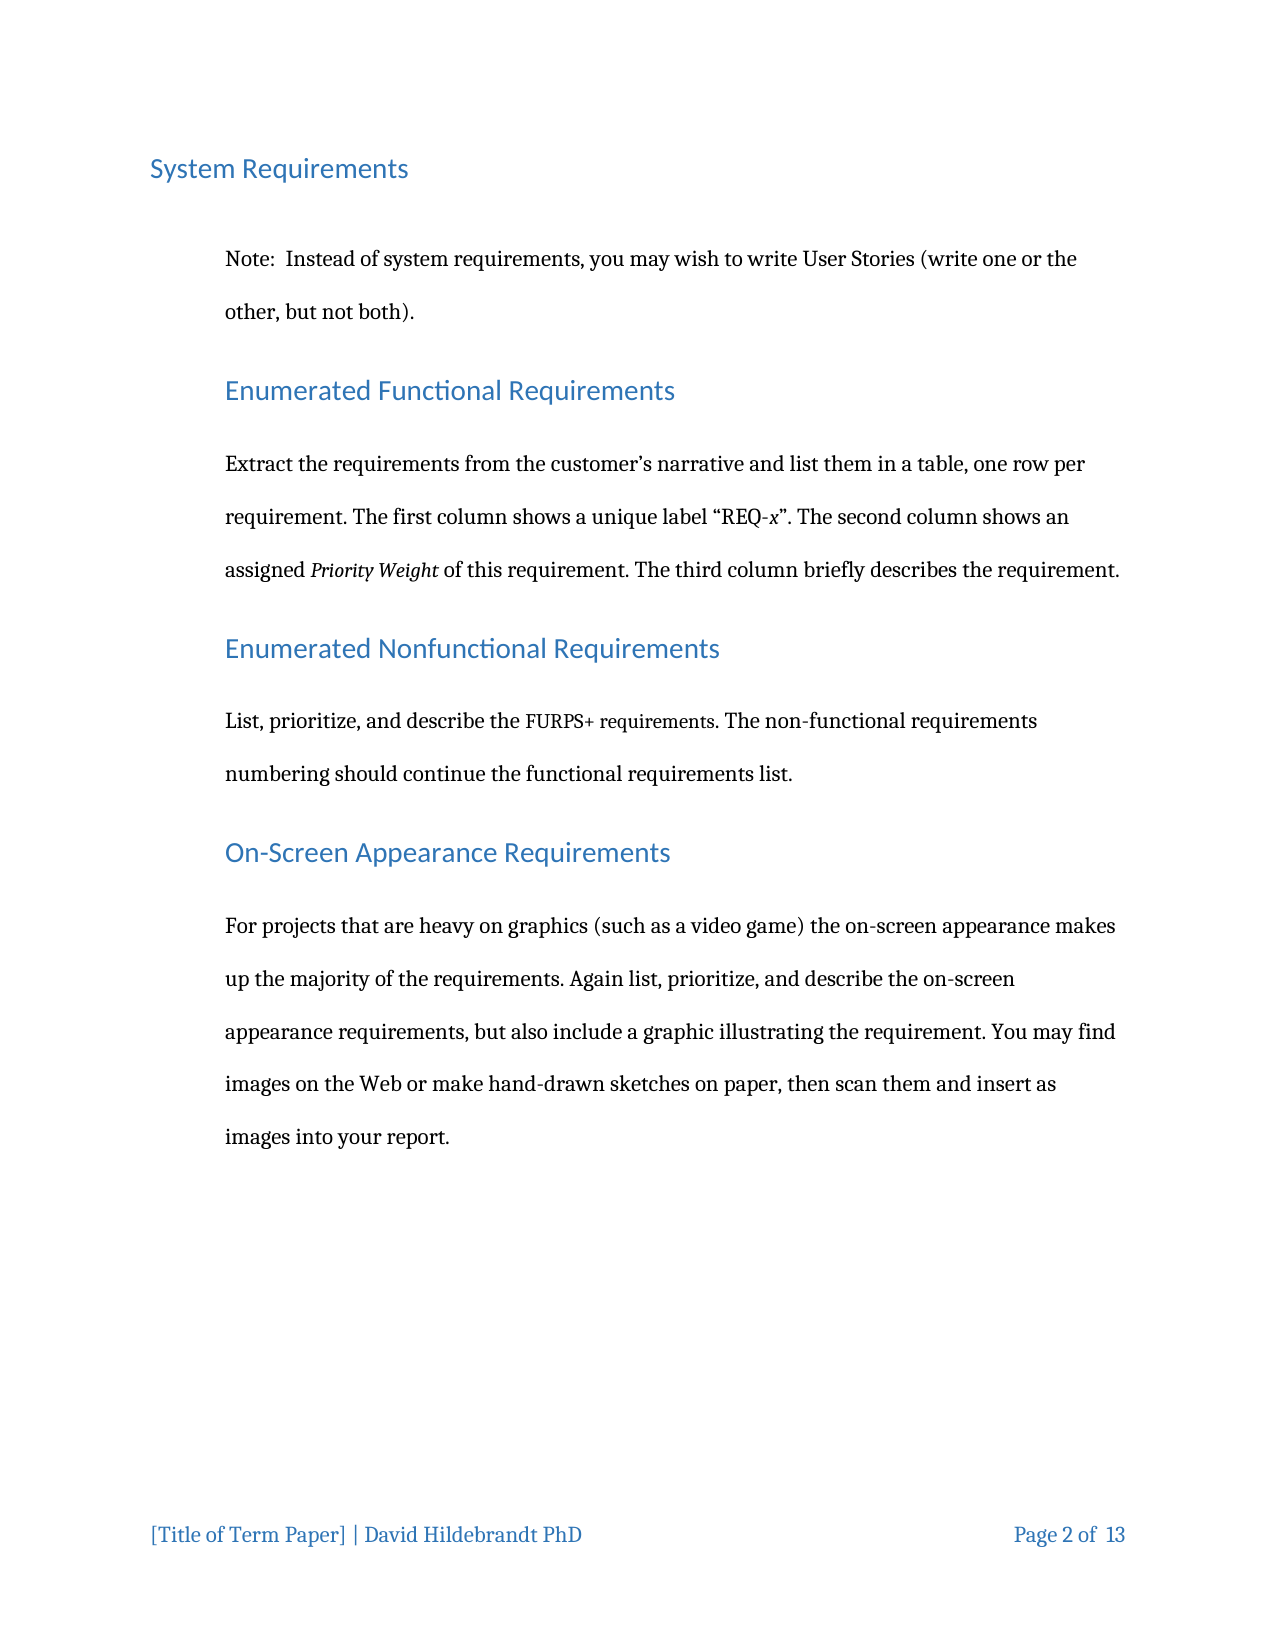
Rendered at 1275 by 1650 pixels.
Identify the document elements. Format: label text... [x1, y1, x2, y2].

text List, prioritize, and describe the FURPS+ requirements. The non-functional requirements numbering should continue the functional requirements list. [225, 708, 1125, 787]
text For projects that are heavy on graphics (such as a video game) the on-screen appearance makes up the majority of the requirements. Again list, prioritize, and describe the on-screen appearance requirements, but also include a graphic illustrating the requirement. You may find images on the Web or make hand-drawn sketches on paper, then scan them and insert as images into your report. [225, 913, 1125, 1150]
subtitle System Requirements [150, 150, 1125, 186]
subtitle Enumerated Functional Requirements [225, 372, 1125, 408]
text Note: Instead of system requirements, you may wish to write User Stories (write one or the other, but not both). [225, 246, 1125, 325]
text Extract the requirements from the customer’s narrative and list them in a table, one row per requirement. The first column shows a unique label “REQ-x”. The second column shows an assigned Priority Weight of this requirement. The third column briefly describes the requirement. [225, 451, 1125, 583]
subtitle Enumerated Nonfunctional Requirements [225, 630, 1125, 666]
subtitle On-Screen Appearance Requirements [225, 834, 1125, 870]
